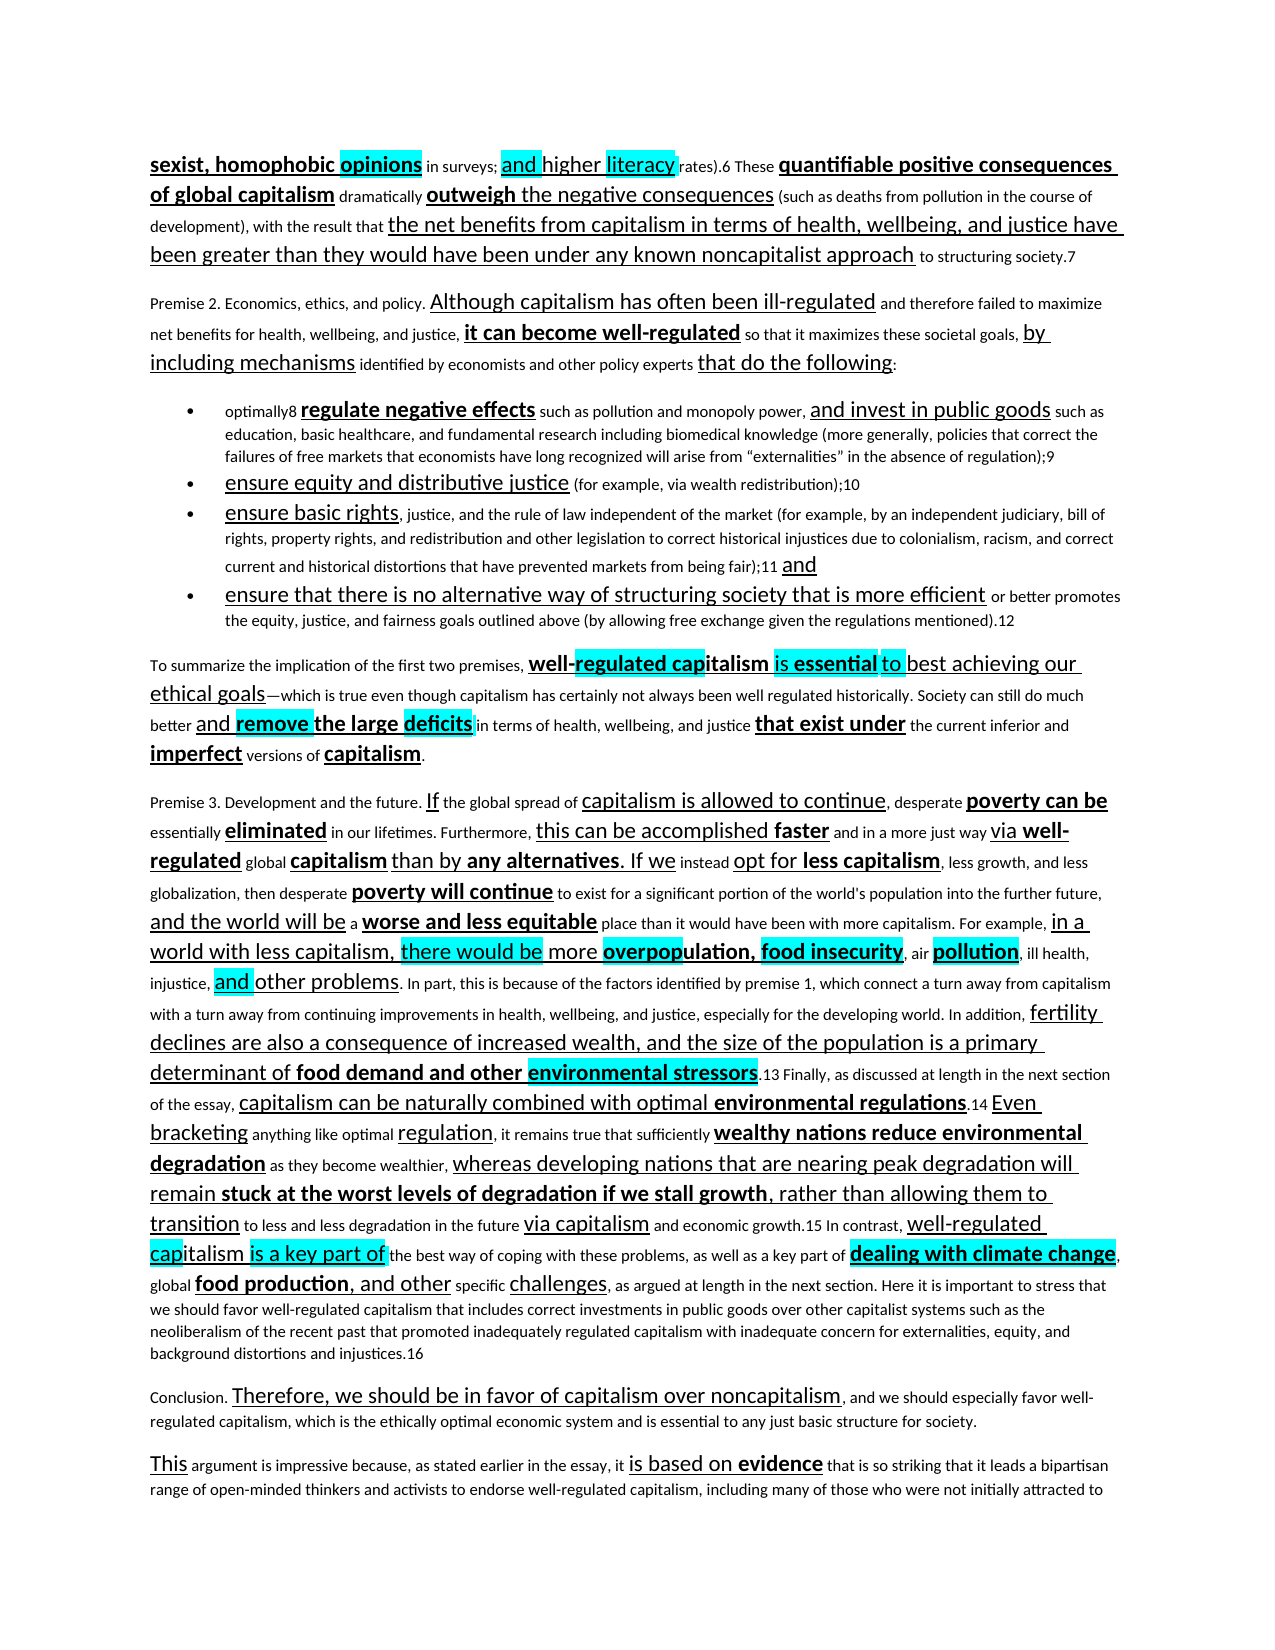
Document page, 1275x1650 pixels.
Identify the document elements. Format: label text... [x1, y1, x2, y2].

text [150, 150, 1125, 269]
text To summarize the implication of the first two premises, well-regulated capitalism is essential to best achieving our ethical goals—which is true even though capitalism has certainly not always been well regulated historically. Society can still do much better and remove the large deficits in terms of health, wellbeing, and justice that exist under the current inferior and imperfect versions of capitalism. [150, 649, 1125, 767]
text Conclusion. Therefore, we should be in favor of capitalism over noncapitalism, and we should especially favor well-regulated capitalism, which is the ethically optimal economic system and is essential to any just basic structure for society. [150, 1381, 1125, 1431]
text Premise 2. Economics, ethics, and policy. Although capitalism has often been ill-regulated and therefore failed to maximize net benefits for health, wellbeing, and justice, it can become well-regulated so that it maximizes these societal goals, by including mechanisms identified by economists and other policy experts that do the following: [150, 287, 1125, 376]
text Premise 3. Development and the future. If the global spread of capitalism is allowed to continue, desperate poverty can be essentially eliminated in our lifetimes. Furthermore, this can be accomplished faster and in a more just way via well-regulated global capitalism than by any alternatives. If we instead opt for less capitalism, less growth, and less globalization, then desperate poverty will continue to exist for a significant portion of the world's population into the further future, and the world will be a worse and less equitable place than it would have been with more capitalism. For example, in a world with less capitalism, there would be more overpopulation, food insecurity, air pollution, ill health, injustice, and other problems. In part, this is because of the factors identified by premise 1, which connect a turn away from capitalism with a turn away from continuing improvements in health, wellbeing, and justice, especially for the developing world. In addition, fertility declines are also a consequence of increased wealth, and the size of the population is a primary determinant of food demand and other environmental stressors.13 Finally, as discussed at length in the next section of the essay, capitalism can be naturally combined with optimal environmental regulations.14 Even bracketing anything like optimal regulation, it remains true that sufficiently wealthy nations reduce environmental degradation as they become wealthier, whereas developing nations that are nearing peak degradation will remain stuck at the worst levels of degradation if we stall growth, rather than allowing them to transition to less and less degradation in the future via capitalism and economic growth.15 In contrast, well-regulated capitalism is a key part of the best way of coping with these problems, as well as a key part of dealing with climate change, global food production, and other specific challenges, as argued at length in the next section. Here it is important to stress that we should favor well-regulated capitalism that includes correct investments in public goods over other capitalist systems such as the neoliberalism of the recent past that promoted inadequately regulated capitalism with inadequate concern for externalities, equity, and background distortions and injustices.16 [150, 786, 1125, 1363]
list ensure basic rights, justice, and the rule of law independent of the market (for example, by an independent judiciary, bill of rights, property rights, and redistribution and other legislation to correct historical injustices due to colonialism, racism, and correct current and historical distortions that have prevented markets from being fair);11 and [187, 498, 1125, 578]
list ensure that there is no alternative way of structuring society that is more efficient or better promotes the equity, justice, and fairness goals outlined above (by allowing free exchange given the regulations mentioned).12 [187, 581, 1125, 631]
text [150, 1449, 1125, 1499]
list optimally8 regulate negative effects such as pollution and monopoly power, and invest in public goods such as education, basic healthcare, and fundamental research including biomedical knowledge (more generally, policies that correct the failures of free markets that economists have long recognized will arise from “externalities” in the absence of regulation);9 [187, 395, 1125, 467]
list ensure equity and distributive justice (for example, via wealth redistribution);10 [187, 468, 1125, 496]
